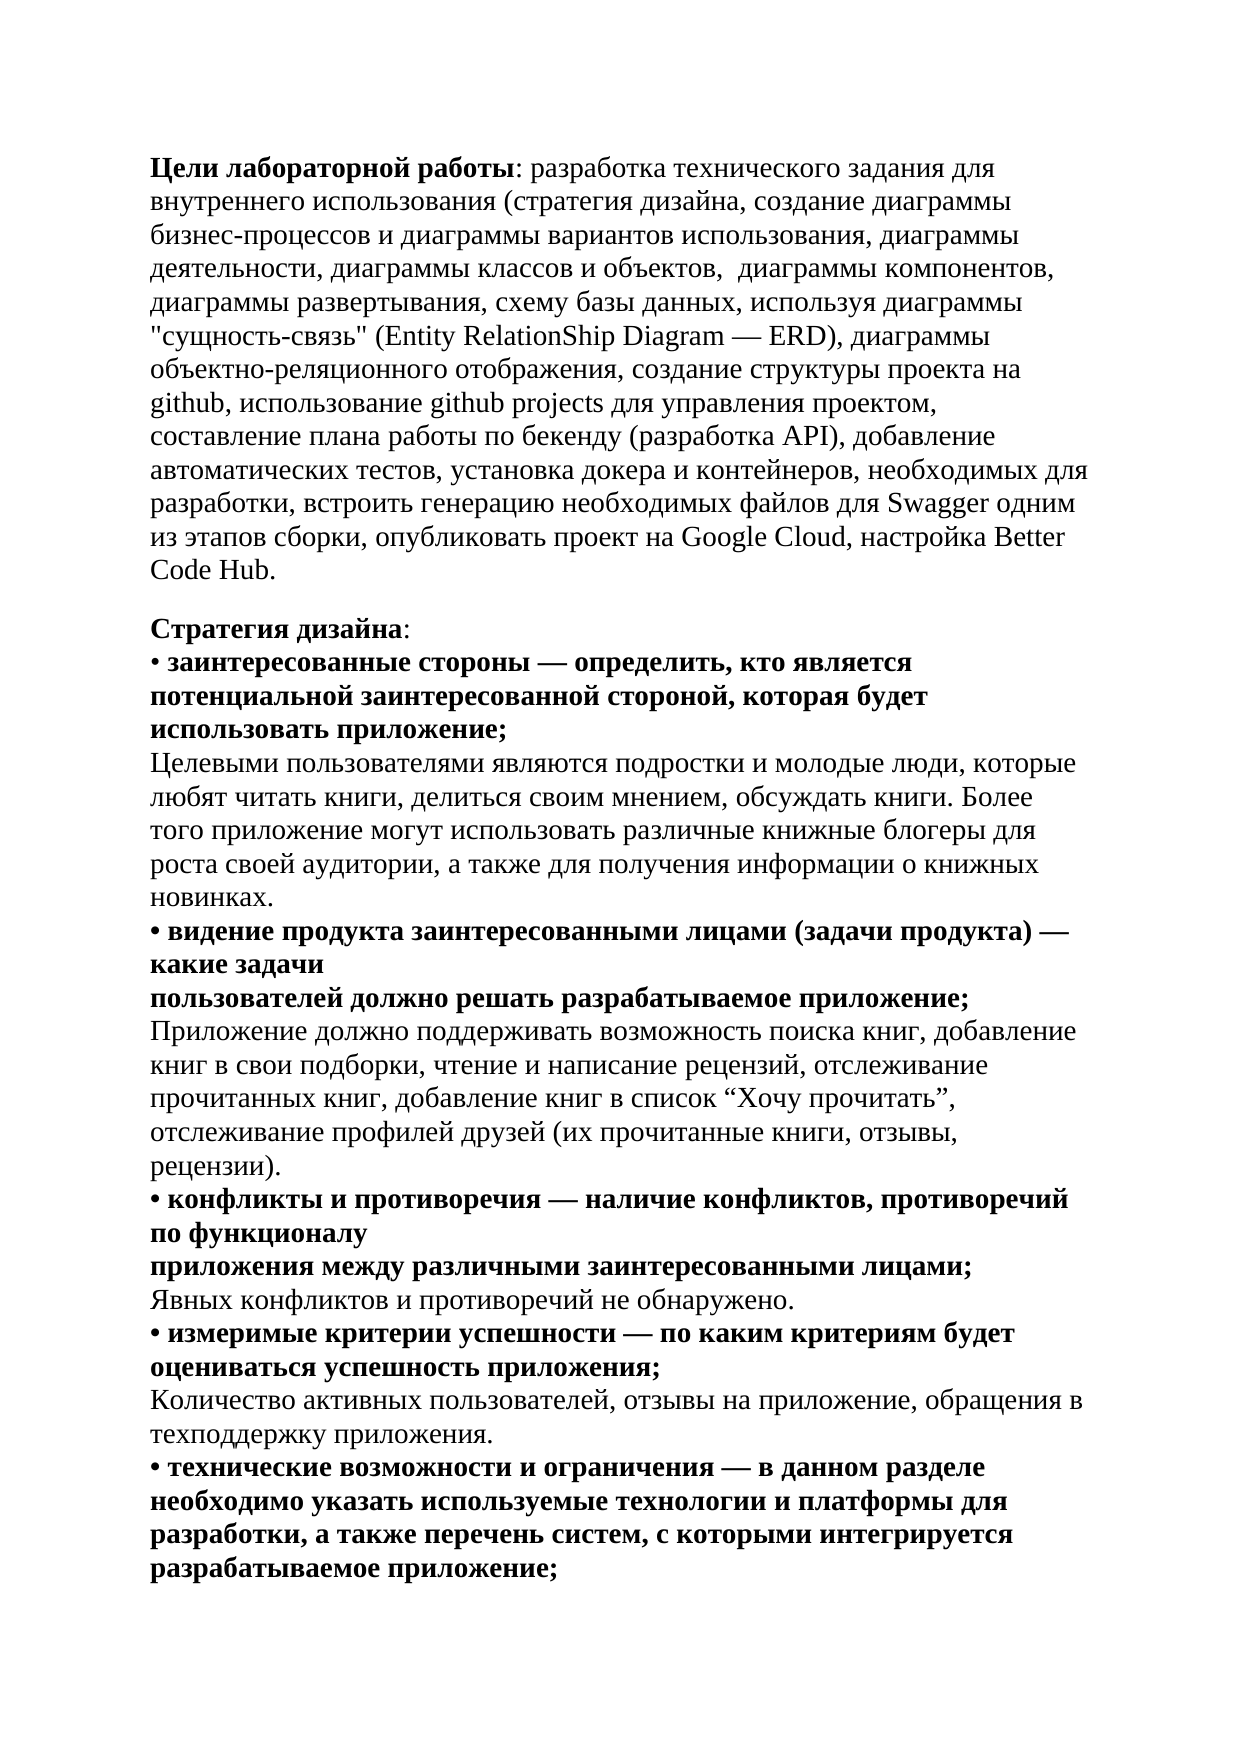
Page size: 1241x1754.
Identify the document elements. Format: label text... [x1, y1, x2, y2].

text Целевыми пользователями являются подростки и молодые люди, которые любят читать книги, делиться своим мнением, обсуждать книги. Более того приложение могут использовать различные книжные блогеры для роста своей аудитории, а также для получения информации о книжных новинках. [150, 745, 1090, 913]
text • измеримые критерии успешности — по каким критериям будет оцениваться успешность приложения; [150, 1315, 1090, 1382]
text приложения между различными заинтересованными лицами; [150, 1248, 1090, 1282]
text Явных конфликтов и противоречий не обнаружено. [150, 1282, 1090, 1315]
text • технические возможности и ограничения — в данном разделе необходимо указать используемые технологии и платформы для разработки, а также перечень систем, с которыми интегрируется разрабатываемое приложение; [150, 1449, 1090, 1584]
text Цели лабораторной работы: разработка технического задания для внутреннего использования (стратегия дизайна, создание диаграммы бизнес-процессов и диаграммы вариантов использования, диаграммы деятельности, диаграммы классов и объектов, диаграммы компонентов, диаграммы развертывания, схему базы данных, используя диаграммы "сущность-связь" (Entity RelationShip Diagram — ERD), диаграммы объектно-реляционного отображения, создание структуры проекта на github, использование github projects для управления проектом, составление плана работы по бекенду (разработка API), добавление автоматических тестов, установка докера и контейнеров, необходимых для разработки, встроить генерацию необходимых файлов для Swagger одним из этапов сборки, опубликовать проект на Google Cloud, настройка Better Code Hub. [150, 150, 1090, 586]
text Стратегия дизайна: [150, 611, 1090, 644]
text Количество активных пользователей, отзывы на приложение, обращения в техподдержку приложения. [150, 1382, 1090, 1449]
text Приложение должно поддерживать возможность поиска книг, добавление книг в свои подборки, чтение и написание рецензий, отслеживание прочитанных книг, добавление книг в список “Хочу прочитать”, отслеживание профилей друзей (их прочитанные книги, отзывы, рецензии). [150, 1013, 1090, 1181]
text • заинтересованные стороны — определить, кто является потенциальной заинтересованной стороной, которая будет использовать приложение; [150, 644, 1090, 745]
text • видение продукта заинтересованными лицами (задачи продукта) — какие задачи [150, 913, 1090, 980]
text пользователей должно решать разрабатываемое приложение; [150, 980, 1090, 1013]
text • конфликты и противоречия — наличие конфликтов, противоречий по функционалу [150, 1181, 1090, 1248]
